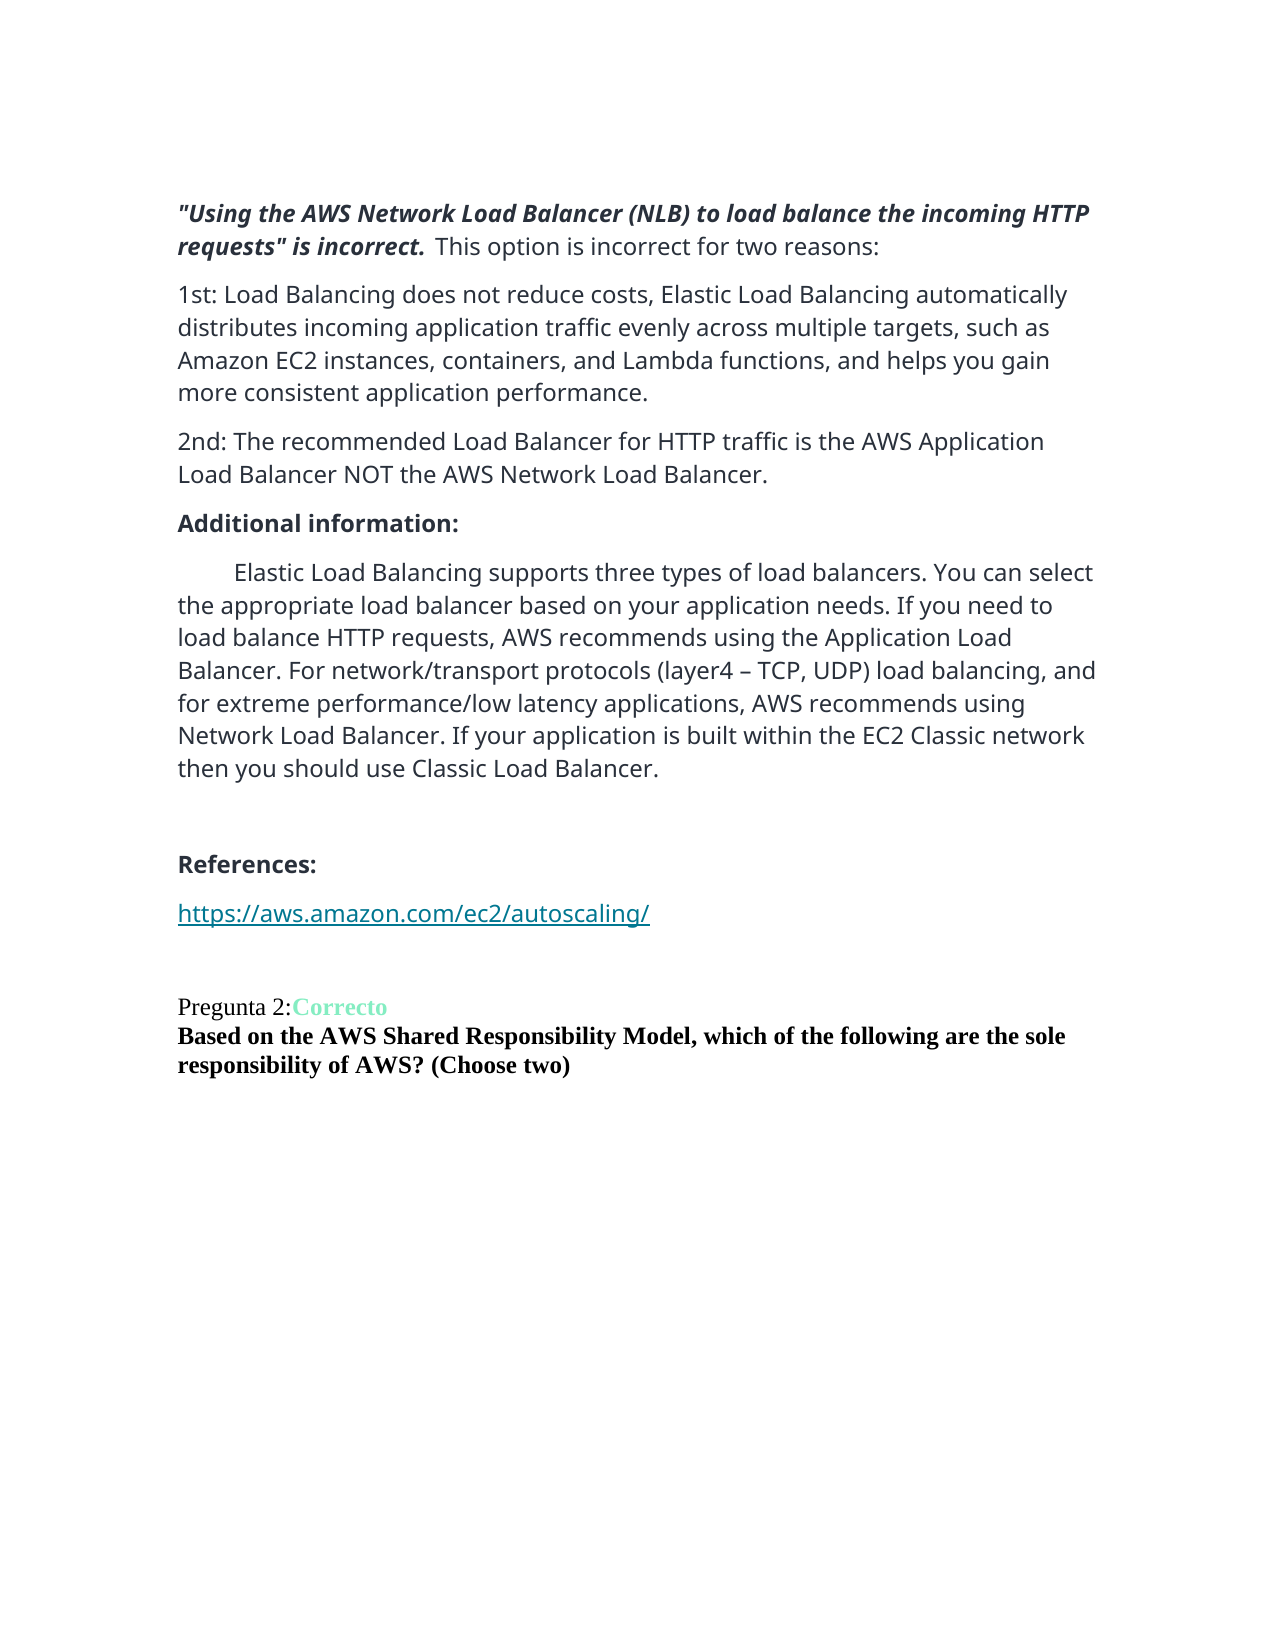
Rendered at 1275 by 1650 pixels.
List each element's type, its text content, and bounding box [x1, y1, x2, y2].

text Based on the AWS Shared Responsibility Model, which of the following are the sole responsibility of AWS? (Choose two) [177, 1021, 1098, 1079]
text "Using the AWS Network Load Balancer (NLB) to load balance the incoming HTTP requests" is incorrect. This option is incorrect for two reasons: [177, 197, 1098, 262]
text Additional information: [177, 507, 1098, 539]
text References: [177, 847, 1098, 880]
text https://aws.amazon.com/ec2/autoscaling/ [177, 897, 1098, 929]
text 2nd: The recommended Load Balancer for HTTP traffic is the AWS Application Load Balancer NOT the AWS Network Load Balancer. [177, 425, 1098, 490]
text 1st: Load Balancing does not reduce costs, Elastic Load Balancing automatically distributes incoming application traffic evenly across multiple targets, such as Amazon EC2 instances, containers, and Lambda functions, and helps you gain more consistent application performance. [177, 278, 1098, 409]
text Pregunta 2:Correcto [177, 992, 1098, 1021]
text Elastic Load Balancing supports three types of load balancers. You can select the appropriate load balancer based on your application needs. If you need to load balance HTTP requests, AWS recommends using the Application Load Balancer. For network/transport protocols (layer4 – TCP, UDP) load balancing, and for extreme performance/low latency applications, AWS recommends using Network Load Balancer. If your application is built within the EC2 Classic network then you should use Classic Load Balancer. [177, 556, 1098, 784]
